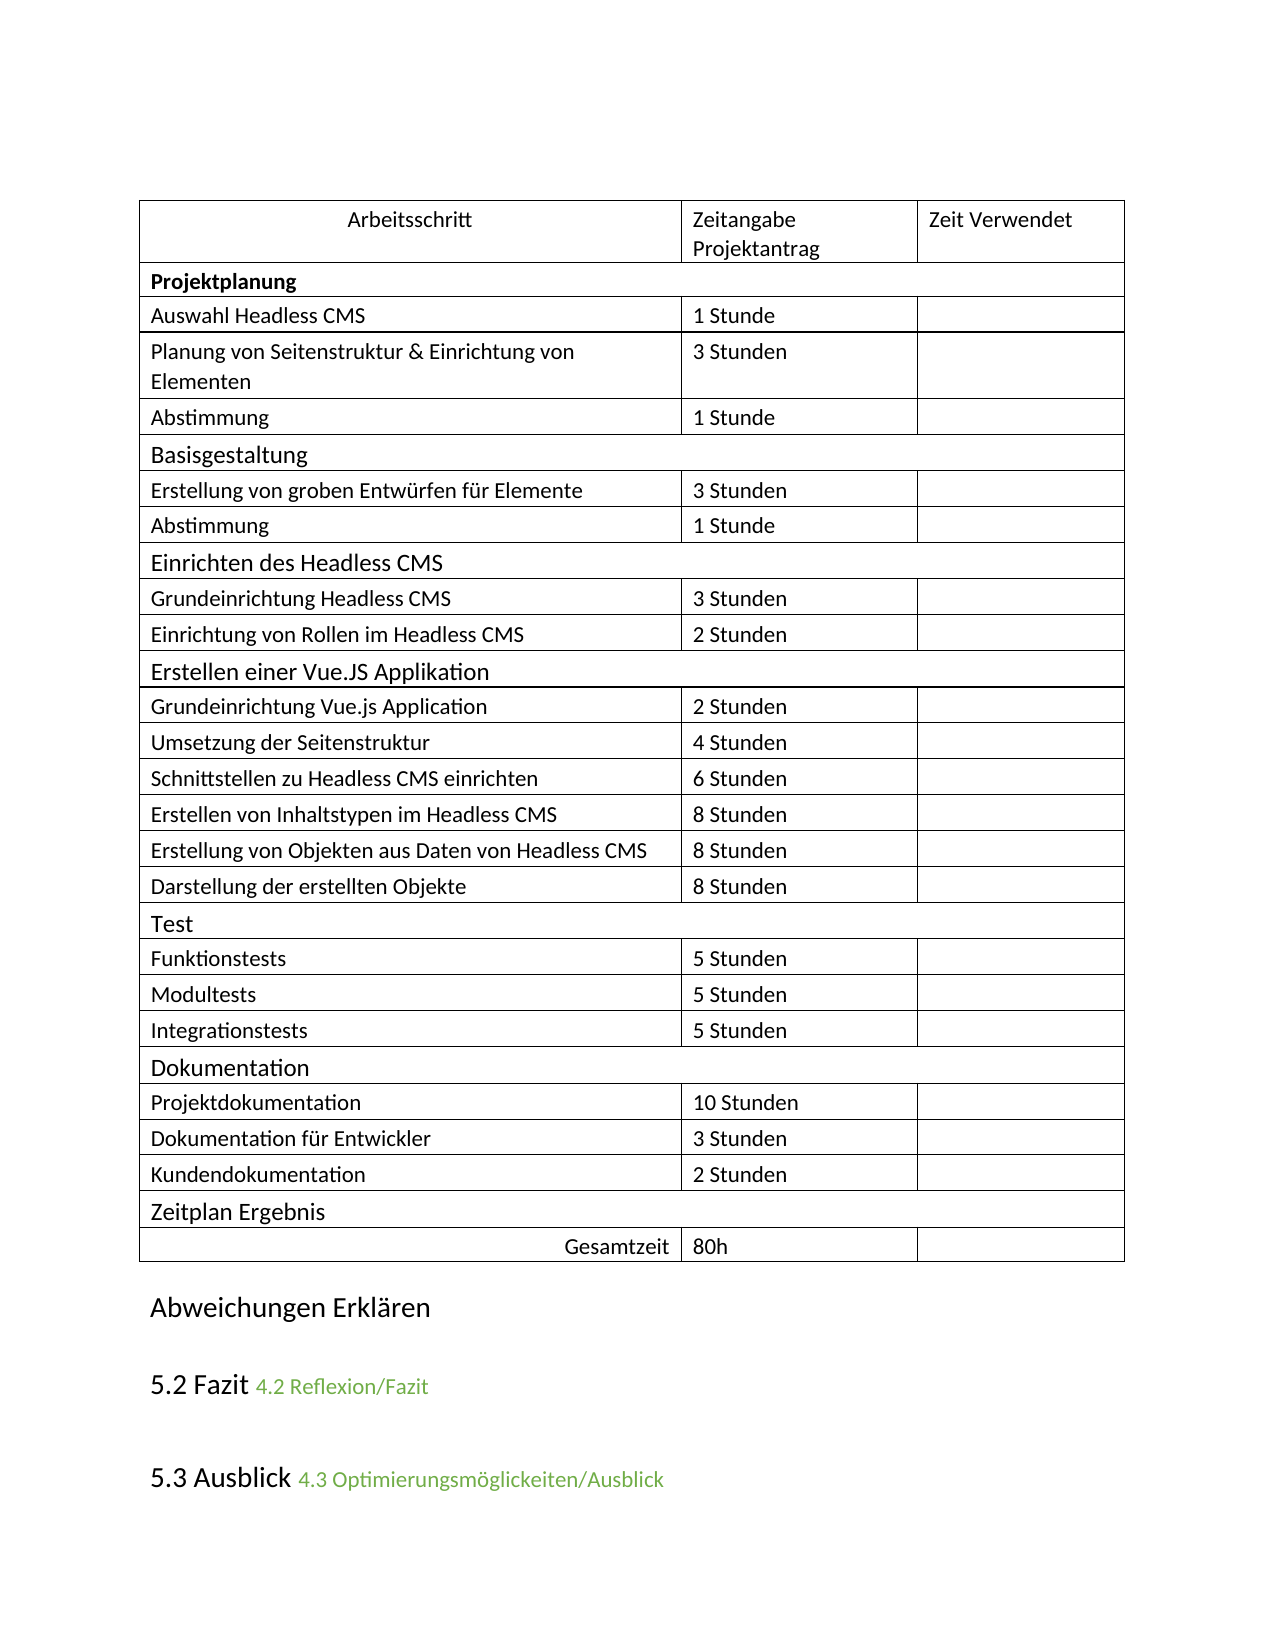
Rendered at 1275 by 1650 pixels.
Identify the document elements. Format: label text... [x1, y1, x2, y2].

table_cell 4 Stunden [682, 723, 917, 758]
table_cell [918, 615, 1124, 650]
table_cell [918, 759, 1124, 794]
table_cell 6 Stunden [682, 759, 917, 794]
table_cell 2 Stunden [682, 615, 917, 650]
table_cell 3 Stunden [682, 333, 917, 398]
table_cell 1 Stunde [682, 297, 917, 331]
table_cell [918, 723, 1124, 758]
table_cell [918, 1120, 1124, 1154]
table_cell Basisgestaltung [140, 435, 1124, 470]
table_header Zeitangabe Projektantrag [682, 201, 917, 262]
table_cell Auswahl Headless CMS [140, 297, 681, 331]
table_header Arbeitsschritt [140, 201, 681, 262]
table_cell 1 Stunde [682, 399, 917, 433]
table_cell 5 Stunden [682, 975, 917, 1010]
table_cell 5 Stunden [682, 939, 917, 974]
table_cell Erstellen einer Vue.JS Applikation [140, 651, 1124, 686]
table_cell Projektdokumentation [140, 1084, 681, 1118]
table_cell Erstellung von groben Entwürfen für Elemente [140, 471, 681, 506]
table_cell [918, 333, 1124, 398]
table_cell Planung von Seitenstruktur & Einrichtung von Elementen [140, 333, 681, 398]
table_cell 3 Stunden [682, 579, 917, 614]
table_cell [918, 688, 1124, 722]
table_cell Grundeinrichtung Headless CMS [140, 579, 681, 614]
table_cell Funktionstests [140, 939, 681, 974]
table_cell 2 Stunden [682, 688, 917, 722]
table_cell 2 Stunden [682, 1155, 917, 1190]
table_cell 1 Stunde [682, 507, 917, 542]
table_cell [918, 297, 1124, 331]
table_cell 80h [682, 1228, 917, 1261]
table_cell [918, 1228, 1124, 1261]
table_cell [918, 831, 1124, 866]
text 5.3 Ausblick 4.3 Optimierungsmöglickeiten/Ausblick [150, 1459, 1125, 1495]
table_cell [918, 795, 1124, 830]
table_cell Grundeinrichtung Vue.js Application [140, 688, 681, 722]
table_cell Zeitplan Ergebnis [140, 1191, 1124, 1227]
table_header Zeit Verwendet [918, 201, 1124, 262]
table_cell [918, 507, 1124, 542]
table_cell Modultests [140, 975, 681, 1010]
table_cell [918, 579, 1124, 614]
table_cell Dokumentation [140, 1047, 1124, 1082]
table_cell [918, 1084, 1124, 1118]
table_cell 8 Stunden [682, 795, 917, 830]
table_cell Gesamtzeit [140, 1228, 681, 1261]
table_cell 8 Stunden [682, 831, 917, 866]
table_cell Erstellung von Objekten aus Daten von Headless CMS [140, 831, 681, 866]
table_cell Umsetzung der Seitenstruktur [140, 723, 681, 758]
table_cell Einrichten des Headless CMS [140, 543, 1124, 578]
table_cell Dokumentation für Entwickler [140, 1120, 681, 1154]
table_cell 3 Stunden [682, 1120, 917, 1154]
table_cell [918, 471, 1124, 506]
text Abweichungen Erklären [150, 1289, 1125, 1324]
table_cell [918, 1011, 1124, 1046]
table_cell Schnittstellen zu Headless CMS einrichten [140, 759, 681, 794]
table_cell Kundendokumentation [140, 1155, 681, 1190]
table_cell [918, 867, 1124, 902]
table_cell Einrichtung von Rollen im Headless CMS [140, 615, 681, 650]
table_cell 10 Stunden [682, 1084, 917, 1118]
table_cell [918, 1155, 1124, 1190]
table_cell Darstellung der erstellten Objekte [140, 867, 681, 902]
table_cell Test [140, 903, 1124, 938]
table_cell Projektplanung [140, 263, 1124, 296]
table_cell 8 Stunden [682, 867, 917, 902]
table_cell 5 Stunden [682, 1011, 917, 1046]
table_cell Erstellen von Inhaltstypen im Headless CMS [140, 795, 681, 830]
table_cell [918, 975, 1124, 1010]
table_cell 3 Stunden [682, 471, 917, 506]
table_cell [918, 939, 1124, 974]
table_cell [918, 399, 1124, 433]
table_cell Abstimmung [140, 399, 681, 433]
table_cell Integrationstests [140, 1011, 681, 1046]
text 5.2 Fazit 4.2 Reflexion/Fazit [150, 1366, 1125, 1401]
table_cell Abstimmung [140, 507, 681, 542]
